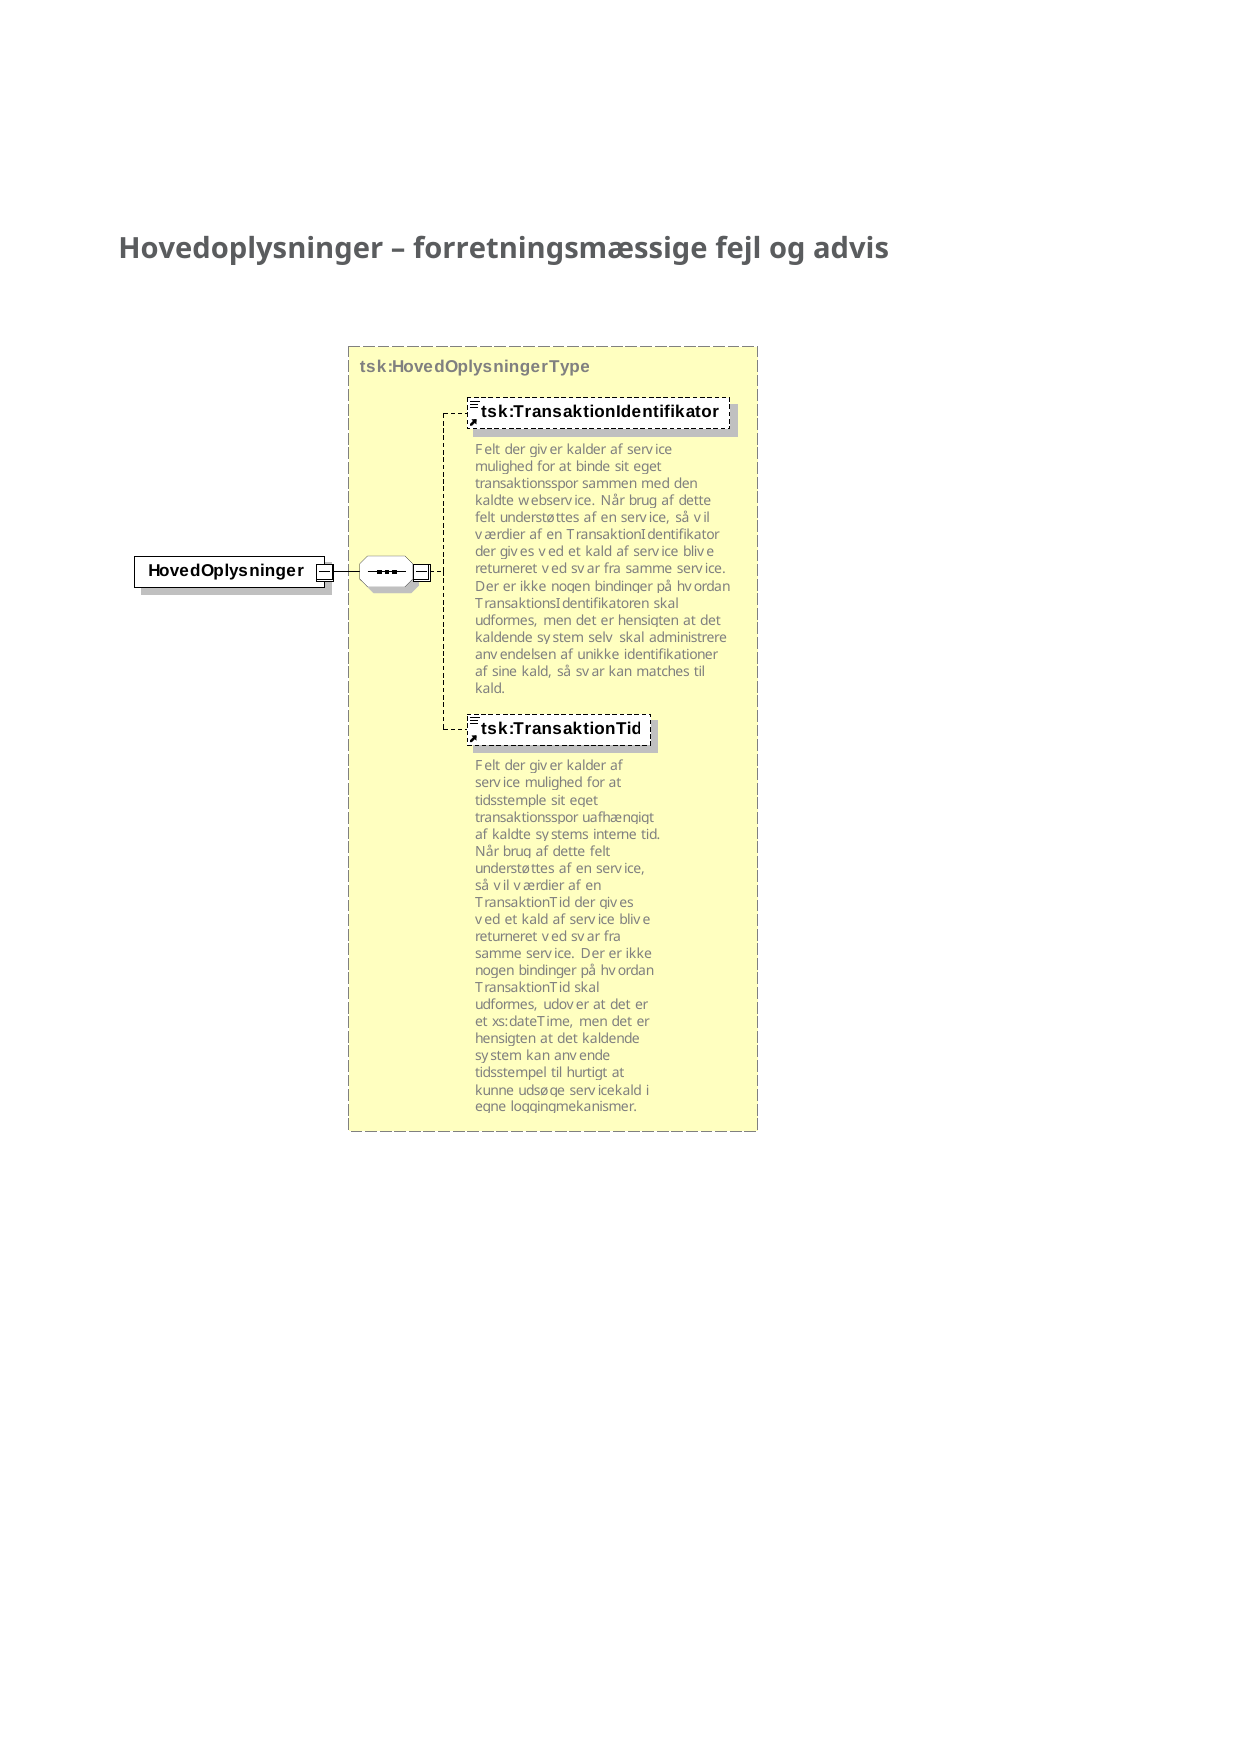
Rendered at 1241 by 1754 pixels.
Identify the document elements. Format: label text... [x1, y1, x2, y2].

subtitle Hovedoplysninger – forretningsmæssige fejl og advis [118, 227, 1122, 267]
